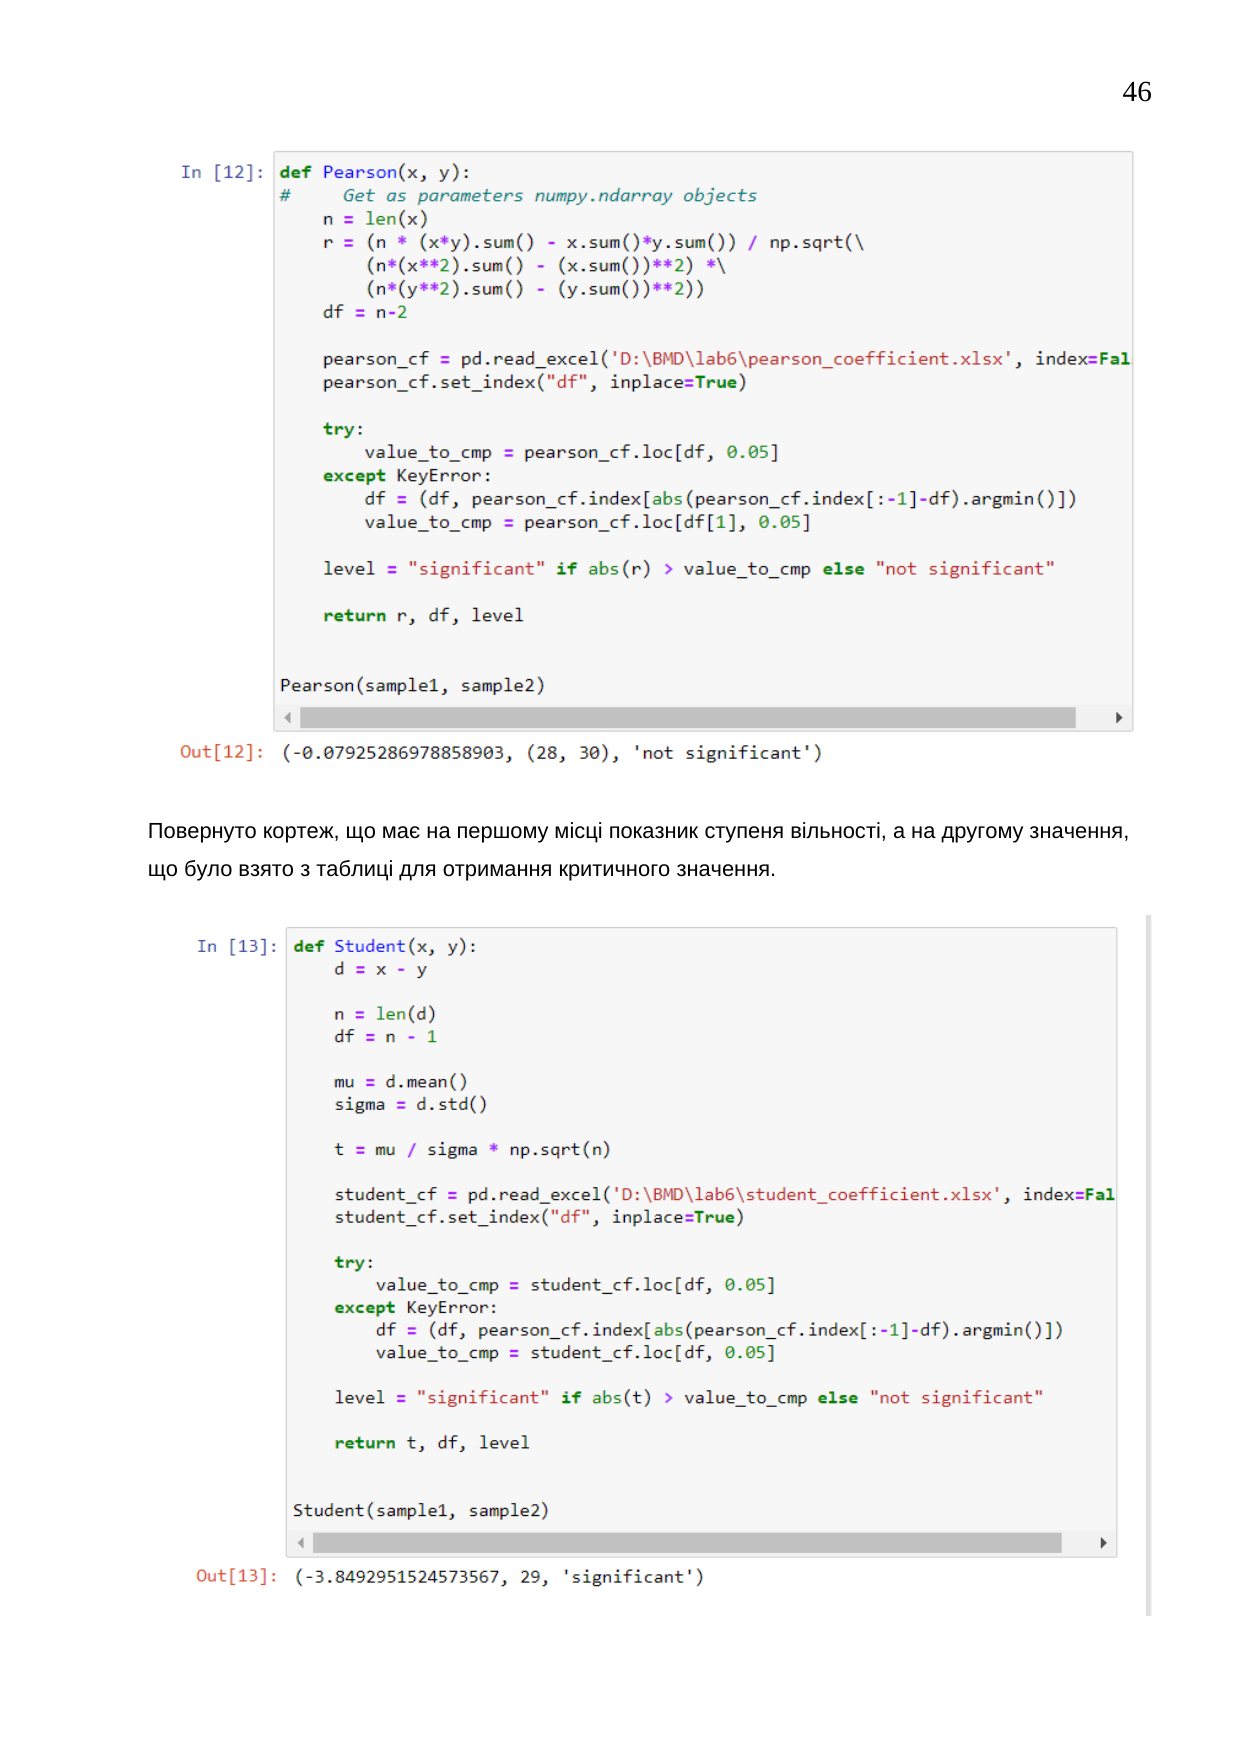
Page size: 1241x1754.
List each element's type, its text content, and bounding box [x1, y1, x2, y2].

picture [147, 141, 1152, 781]
picture [147, 915, 1152, 1616]
text Повернуто кортеж, що має на першому місці показник ступеня вільності, а на другому значення, що було взято з таблиці для отримання критичного значення. [148, 818, 1152, 881]
